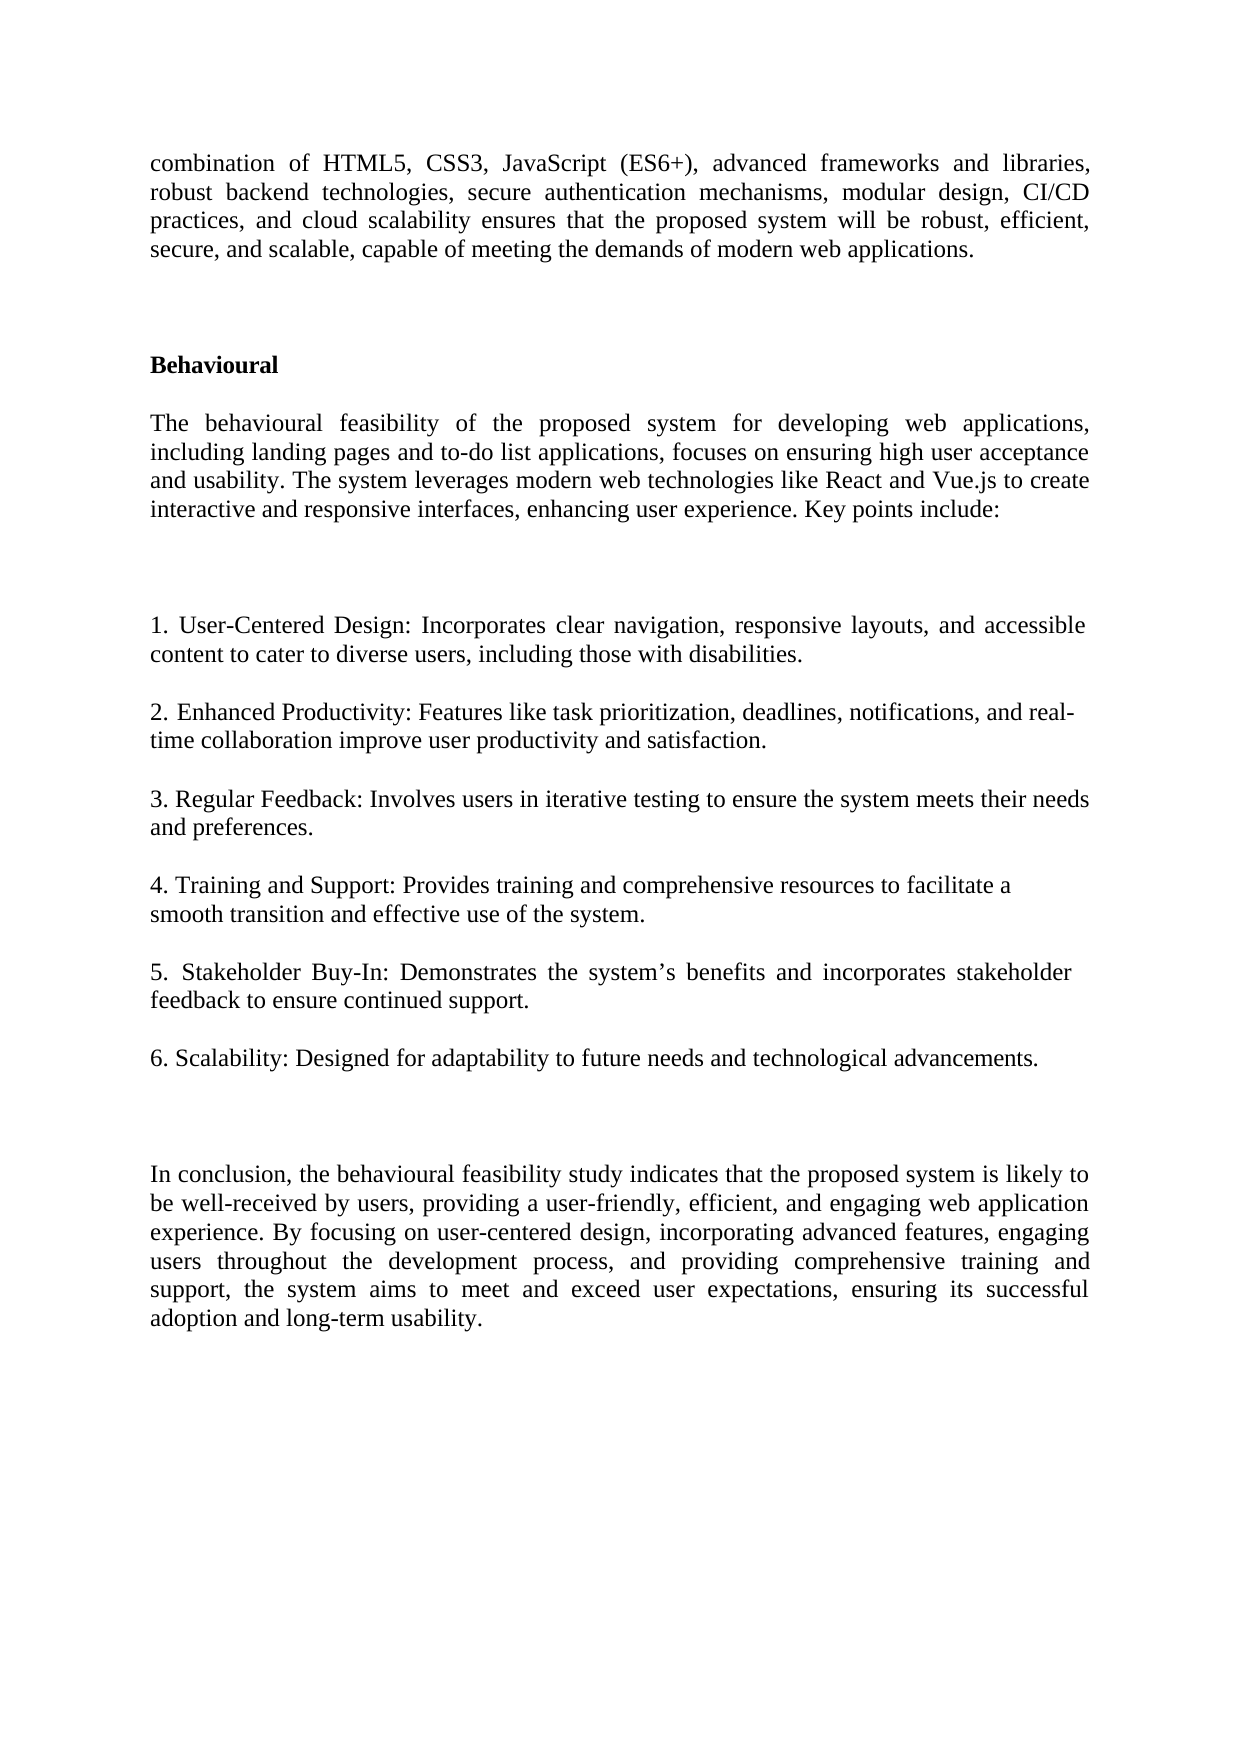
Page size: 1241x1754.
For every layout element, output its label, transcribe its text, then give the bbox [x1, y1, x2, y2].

text combination of HTML5, CSS3, JavaScript (ES6+), advanced frameworks and libraries, robust backend technologies, secure authentication mechanisms, modular design, CI/CD practices, and cloud scalability ensures that the proposed system will be robust, efficient, secure, and scalable, capable of meeting the demands of modern web applications. [150, 148, 1090, 263]
list Scalability: Designed for adaptability to future needs and technological advancements. [150, 1043, 1152, 1072]
list Enhanced Productivity: Features like task prioritization, deadlines, notifications, and real- time collaboration improve user productivity and satisfaction. [150, 697, 1091, 754]
list Training and Support: Provides training and comprehensive resources to facilitate a smooth transition and effective use of the system. [150, 870, 1090, 928]
subtitle Behavioural [150, 350, 1152, 379]
list Regular Feedback: Involves users in iterative testing to ensure the system meets their needs and preferences. [150, 784, 1090, 841]
list Stakeholder Buy-In: Demonstrates the system’s benefits and incorporates stakeholder feedback to ensure continued support. [150, 957, 1090, 1014]
list User-Centered Design: Incorporates clear navigation, responsive layouts, and accessible content to cater to diverse users, including those with disabilities. [150, 610, 1090, 668]
text In conclusion, the behavioural feasibility study indicates that the proposed system is likely to be well-received by users, providing a user-friendly, efficient, and engaging web application experience. By focusing on user-centered design, incorporating advanced features, engaging users throughout the development process, and providing comprehensive training and support, the system aims to meet and exceed user expectations, ensuring its successful adoption and long-term usability. [150, 1159, 1090, 1332]
text The behavioural feasibility of the proposed system for developing web applications, including landing pages and to-do list applications, focuses on ensuring high user acceptance and usability. The system leverages modern web technologies like React and Vue.js to create interactive and responsive interfaces, enhancing user experience. Key points include: [150, 408, 1090, 523]
